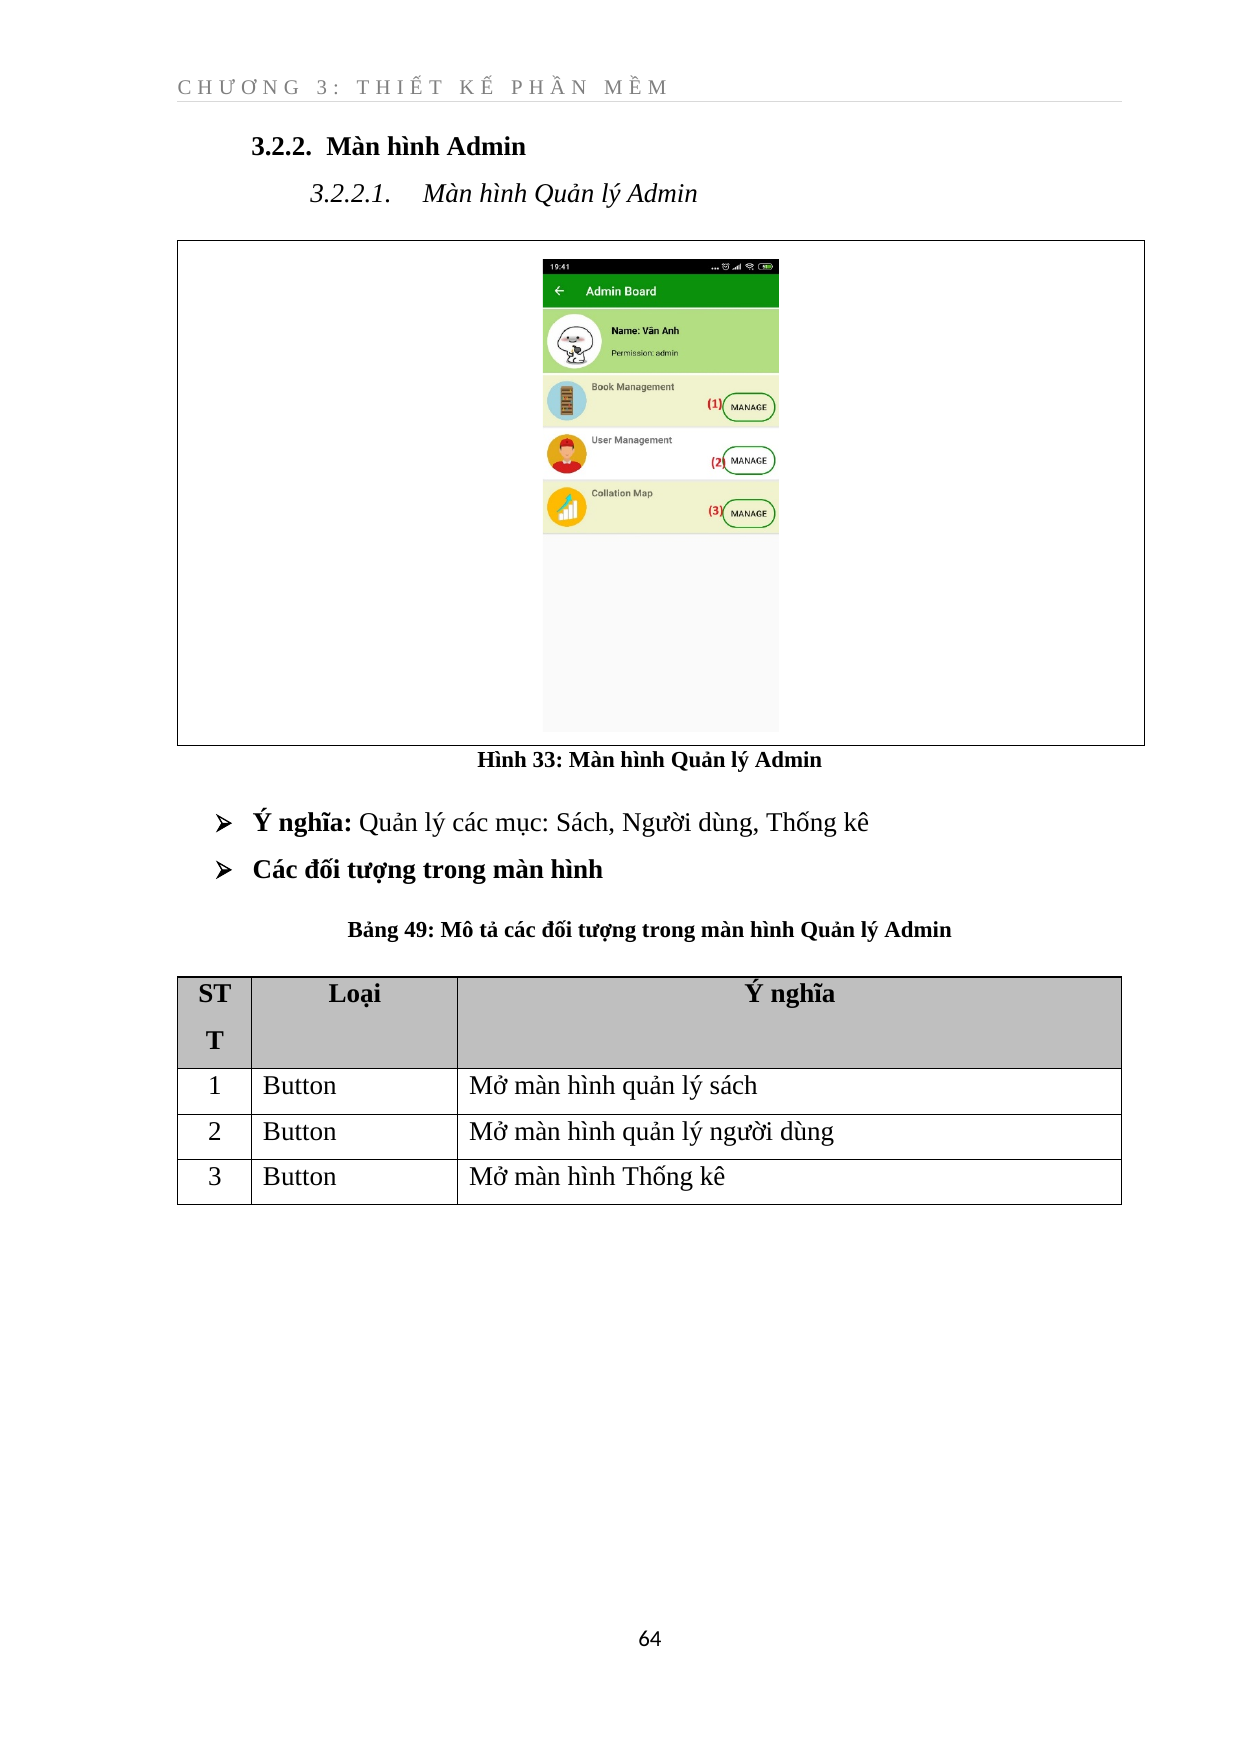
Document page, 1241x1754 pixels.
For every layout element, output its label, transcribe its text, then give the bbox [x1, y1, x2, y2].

text Bảng 49: Mô tả các đối tượng trong màn hình Quản lý Admin [177, 916, 1122, 942]
table_cell 3 [178, 1160, 251, 1204]
list Ý nghĩa: Quản lý các mục: Sách, Người dùng, Thống kê [215, 806, 1122, 837]
table_cell 2 [178, 1115, 251, 1159]
table_cell Button [252, 1069, 457, 1114]
list Màn hình Quản lý Admin [310, 177, 1122, 208]
text Hình 33: Màn hình Quản lý Admin [177, 746, 1122, 772]
table_header Loại [252, 978, 457, 1068]
table_header Ý nghĩa [458, 978, 1121, 1068]
picture [542, 259, 779, 732]
list Màn hình Admin [251, 130, 1122, 161]
table_cell Mở màn hình Thống kê [458, 1160, 1121, 1204]
table_cell 1 [178, 1069, 251, 1114]
table_cell Button [252, 1115, 457, 1159]
table_header [178, 241, 1144, 745]
table_cell Mở màn hình quản lý người dùng [458, 1115, 1121, 1159]
table_cell Mở màn hình quản lý sách [458, 1069, 1121, 1114]
table_cell Button [252, 1160, 457, 1204]
list Các đối tượng trong màn hình [215, 853, 1122, 884]
table_header STT [178, 978, 251, 1068]
